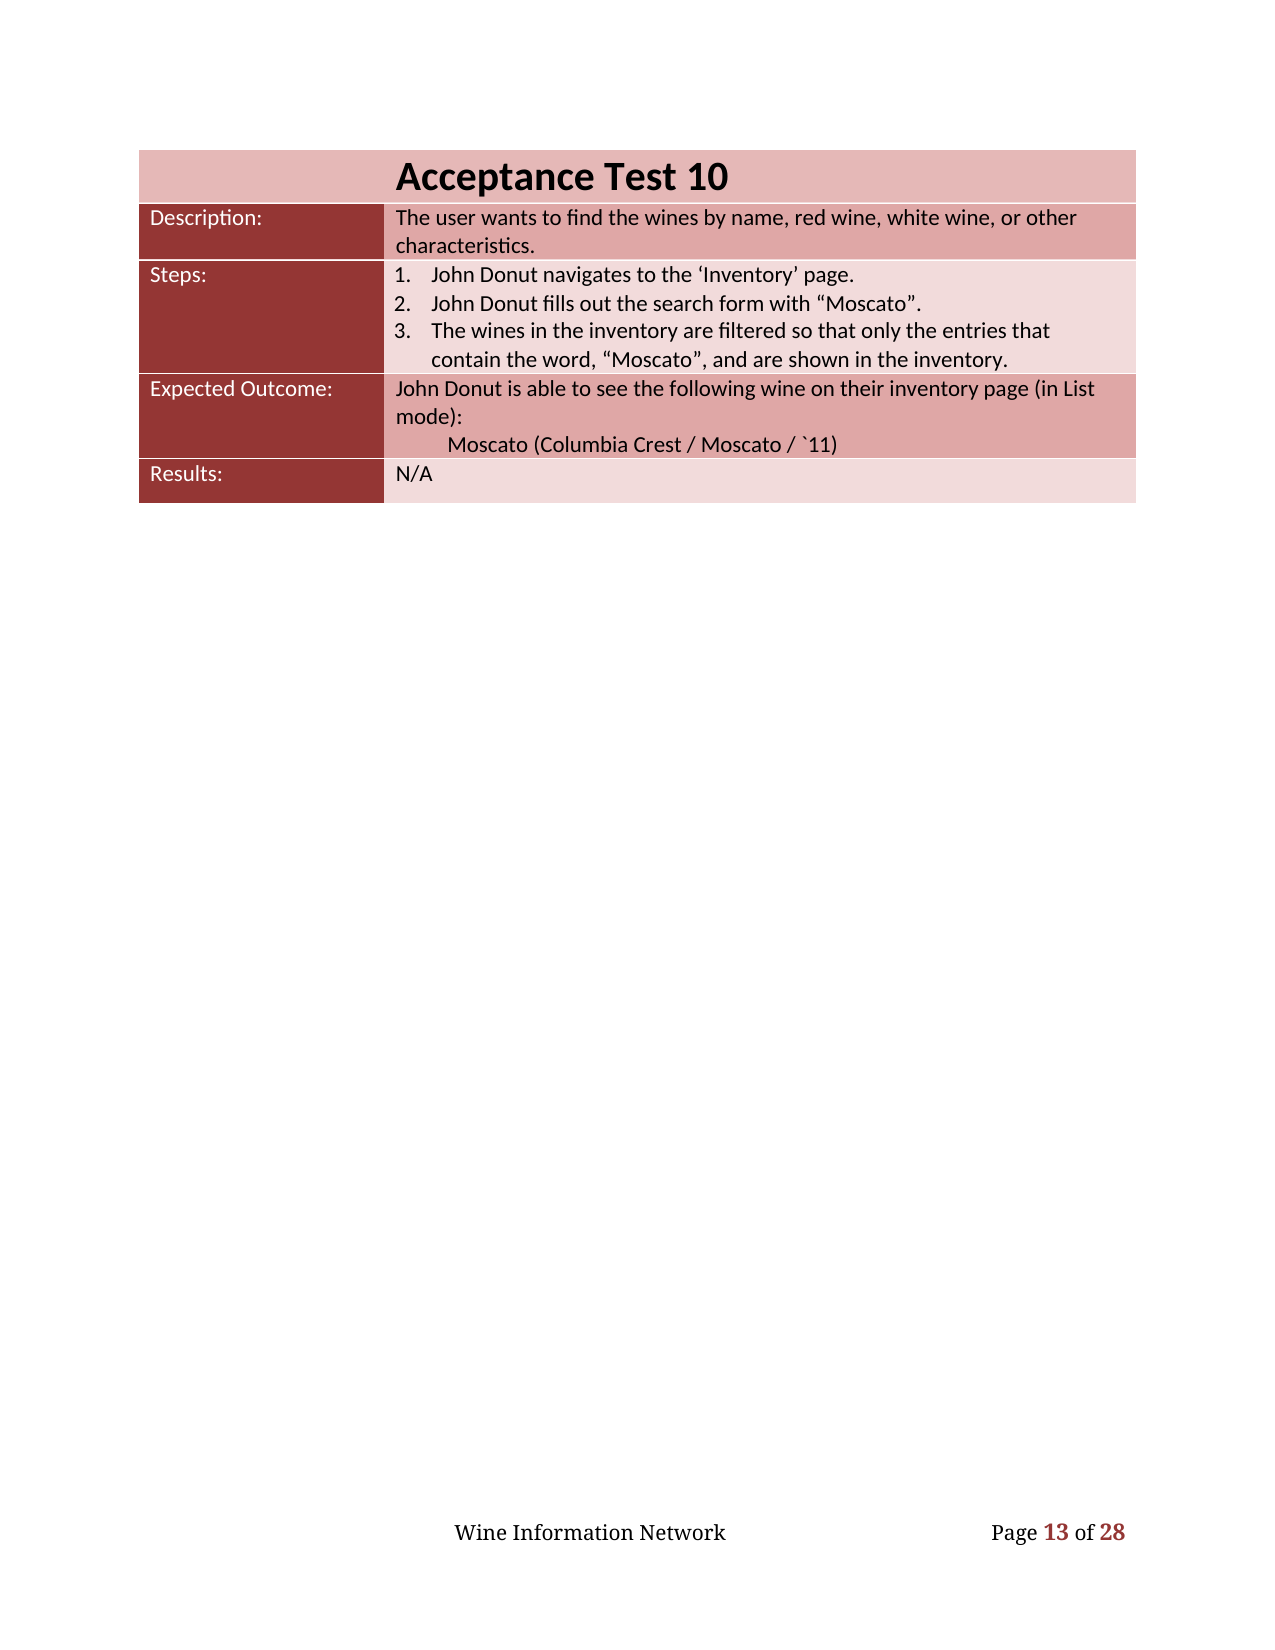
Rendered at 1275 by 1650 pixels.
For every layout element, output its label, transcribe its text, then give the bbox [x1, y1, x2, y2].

table_cell John Donut navigates to the ‘Inventory’ page. John Donut fills out the search form with “Moscato”. The wines in the inventory are filtered so that only the entries that contain the word, “Moscato”, and are shown in the inventory. [384, 261, 1136, 373]
table_cell Results: [139, 459, 384, 503]
table_cell N/A [384, 459, 1136, 503]
table_cell Steps: [139, 261, 384, 373]
table_cell John Donut is able to see the following wine on their inventory page (in List mode): Moscato (Columbia Crest / Moscato / `11) [384, 374, 1136, 458]
table_header [139, 150, 384, 202]
table_cell Expected Outcome: [139, 374, 384, 458]
table_header Acceptance Test 10 [384, 150, 1136, 202]
table_cell The user wants to find the wines by name, red wine, white wine, or other characteristics. [384, 204, 1136, 259]
table_cell Description: [139, 204, 384, 259]
